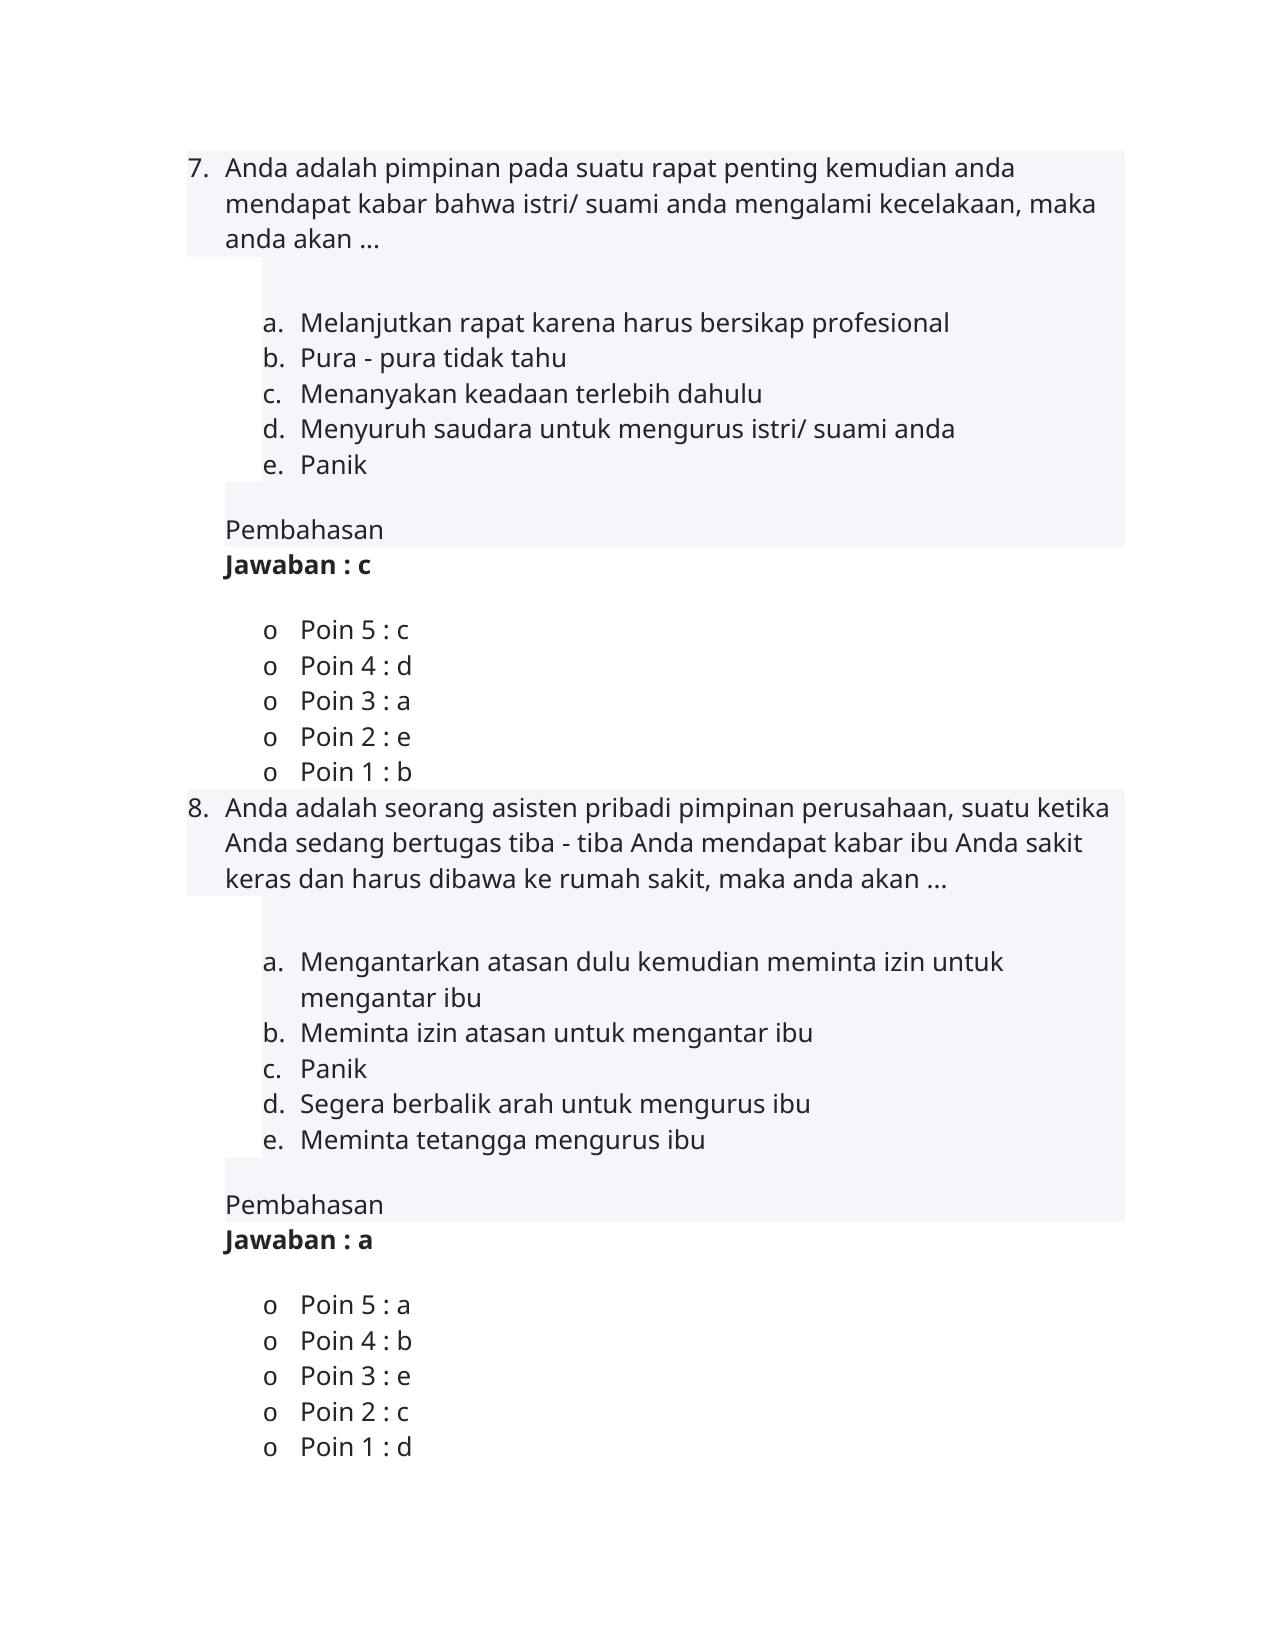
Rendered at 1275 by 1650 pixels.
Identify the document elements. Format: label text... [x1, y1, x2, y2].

list Poin 5 : c [262, 611, 1125, 647]
list Pura - pura tidak tahu [262, 340, 1125, 376]
list Segera berbalik arah untuk mengurus ibu [262, 1086, 1125, 1122]
list Poin 5 : a [262, 1287, 1125, 1322]
list Poin 3 : e [262, 1358, 1125, 1393]
list Meminta izin atasan untuk mengantar ibu [262, 1015, 1125, 1051]
list Meminta tetangga mengurus ibu [262, 1122, 1125, 1157]
text Jawaban : a [225, 1222, 1125, 1257]
text Jawaban : c [225, 547, 1125, 582]
list Menanyakan keadaan terlebih dahulu [262, 376, 1125, 411]
list Panik [262, 1051, 1125, 1086]
list Panik [262, 447, 1125, 482]
list Melanjutkan rapat karena harus bersikap profesional [262, 304, 1125, 340]
list Poin 1 : b [262, 754, 1125, 789]
list Mengantarkan atasan dulu kemudian meminta izin untuk mengantar ibu [262, 944, 1125, 1015]
list Anda adalah seorang asisten pribadi pimpinan perusahaan, suatu ketika Anda sedang bertugas tiba - tiba Anda mendapat kabar ibu Anda sakit keras dan harus dibawa ke rumah sakit, maka anda akan ... [187, 789, 1125, 896]
list Poin 2 : e [262, 718, 1125, 754]
list Poin 4 : b [262, 1322, 1125, 1358]
list Anda adalah pimpinan pada suatu rapat penting kemudian anda mendapat kabar bahwa istri/ suami anda mengalami kecelakaan, maka anda akan ... [187, 150, 1125, 257]
list Poin 2 : c [262, 1393, 1125, 1429]
text Pembahasan [225, 511, 1125, 547]
list Poin 1 : d [262, 1429, 1125, 1465]
list Menyuruh saudara untuk mengurus istri/ suami anda [262, 411, 1125, 447]
list Poin 3 : a [262, 683, 1125, 718]
text Pembahasan [225, 1186, 1125, 1222]
list Poin 4 : d [262, 647, 1125, 683]
